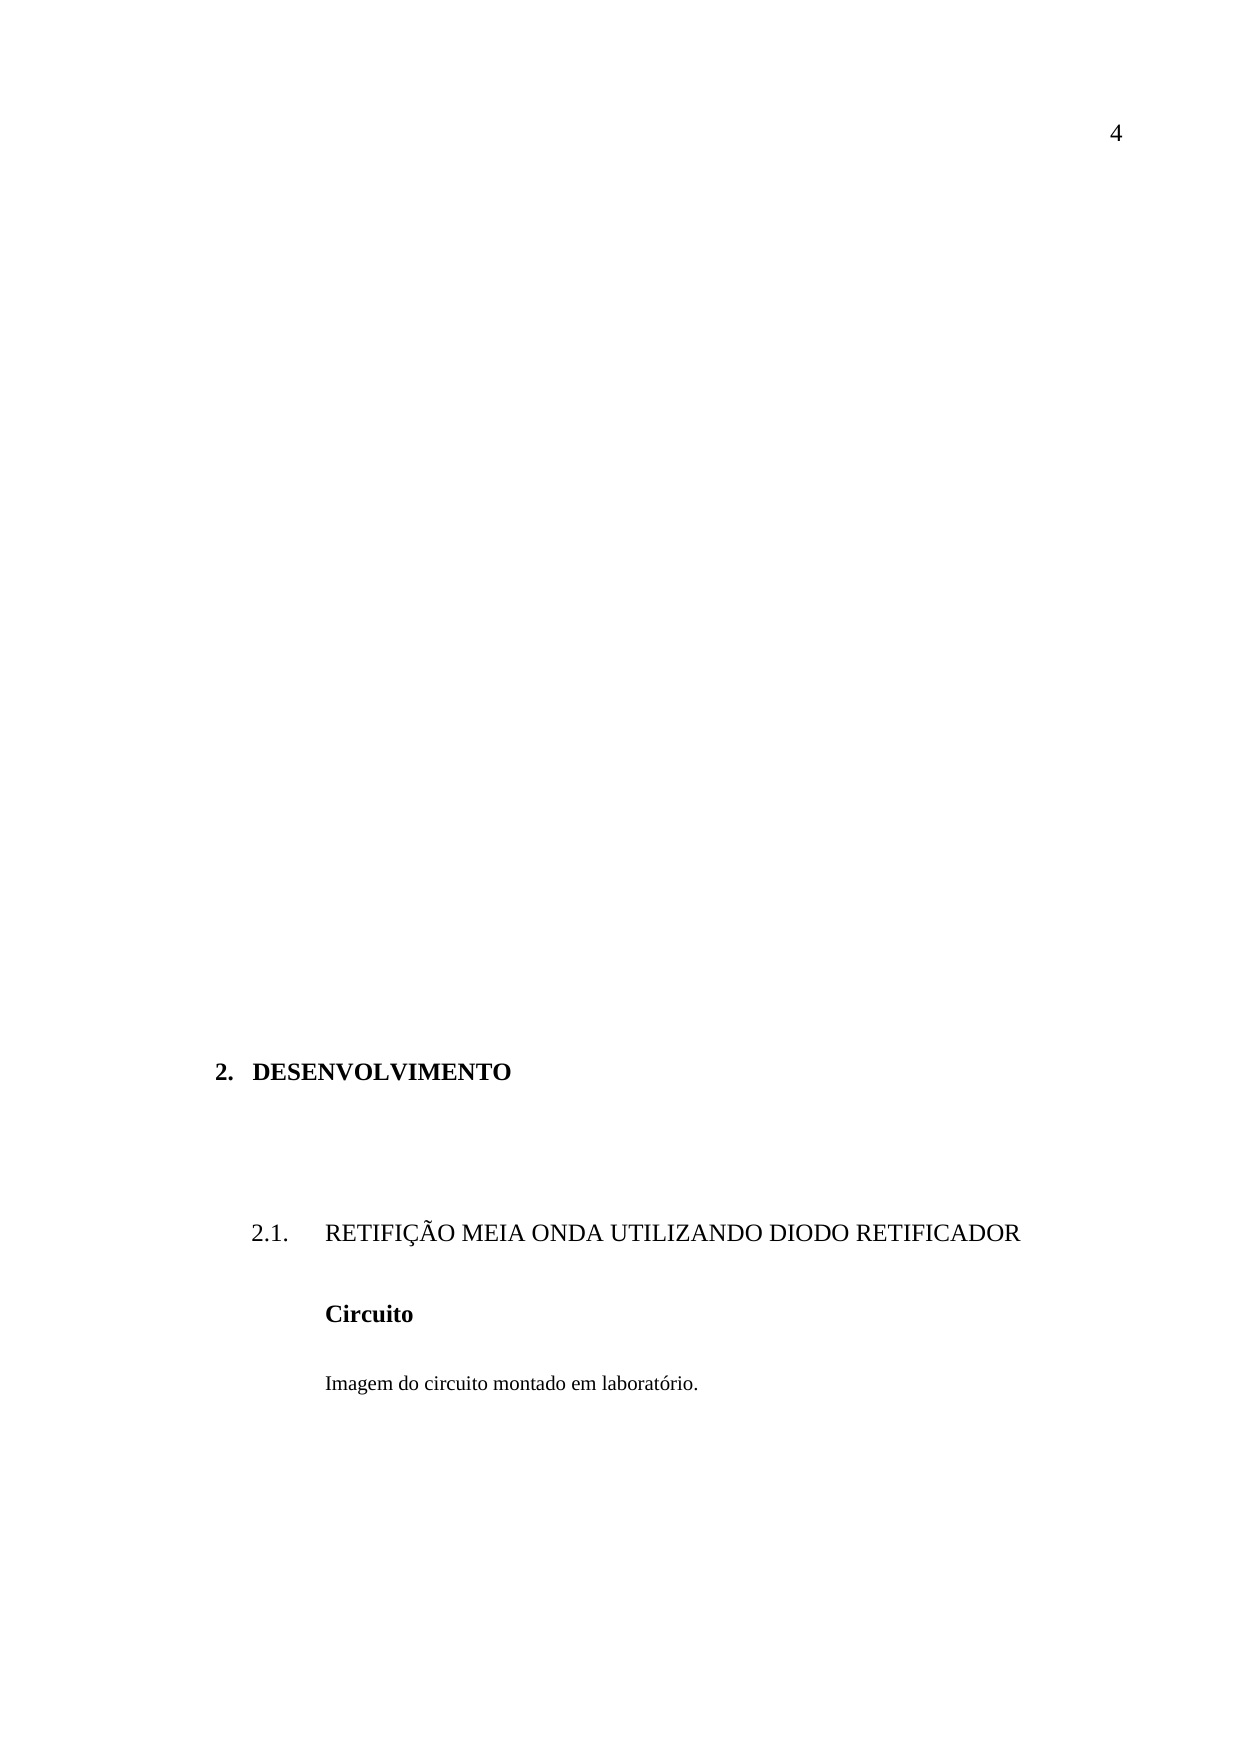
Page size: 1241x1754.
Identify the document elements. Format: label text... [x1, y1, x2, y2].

subtitle DESENVOLVIMENTO [215, 1057, 1122, 1086]
subtitle REtifição meia onda utilizando diodo retificador [251, 1218, 1122, 1247]
text Circuito [251, 1299, 1122, 1328]
text Imagem do circuito montado em laboratório. [251, 1371, 1122, 1395]
